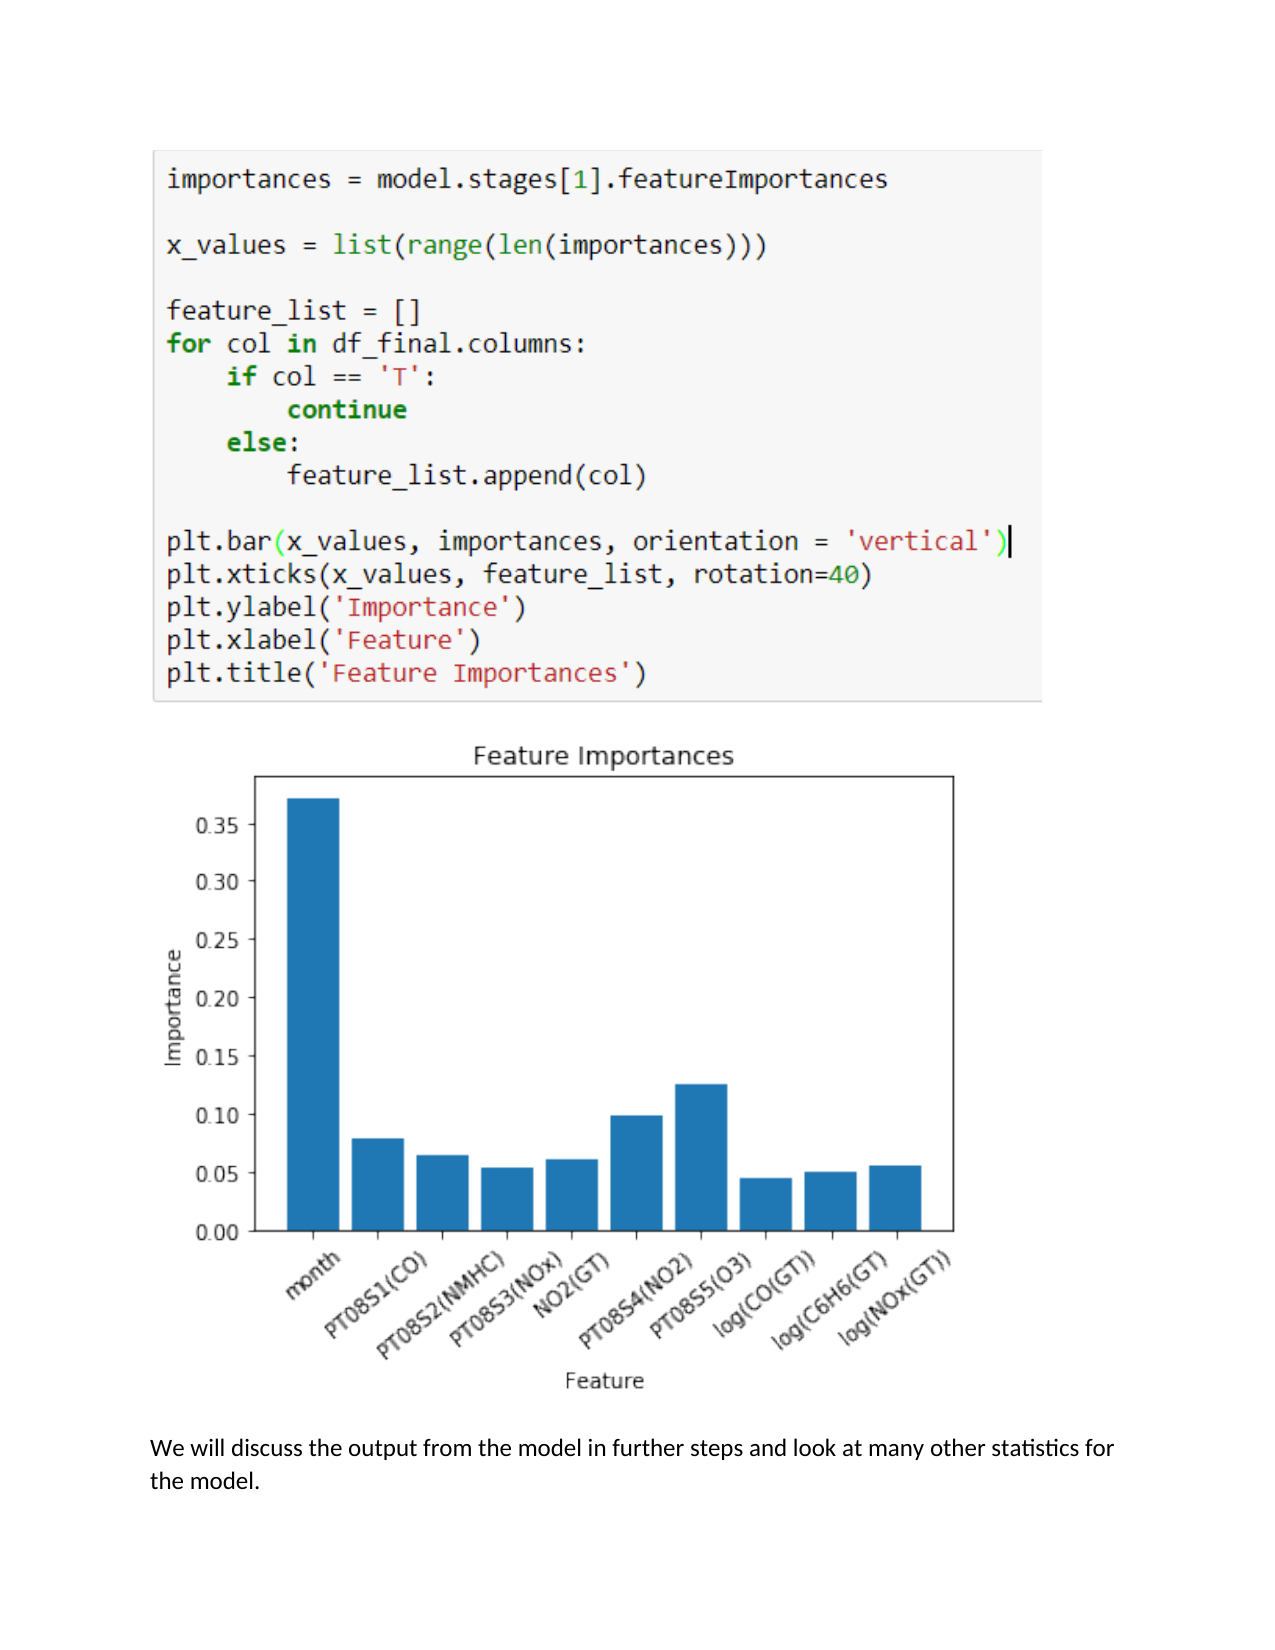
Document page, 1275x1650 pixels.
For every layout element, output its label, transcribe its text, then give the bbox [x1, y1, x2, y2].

picture [150, 730, 974, 1406]
picture [150, 150, 1043, 704]
text We will discuss the output from the model in further steps and look at many other statistics for the model. [150, 1432, 1125, 1496]
